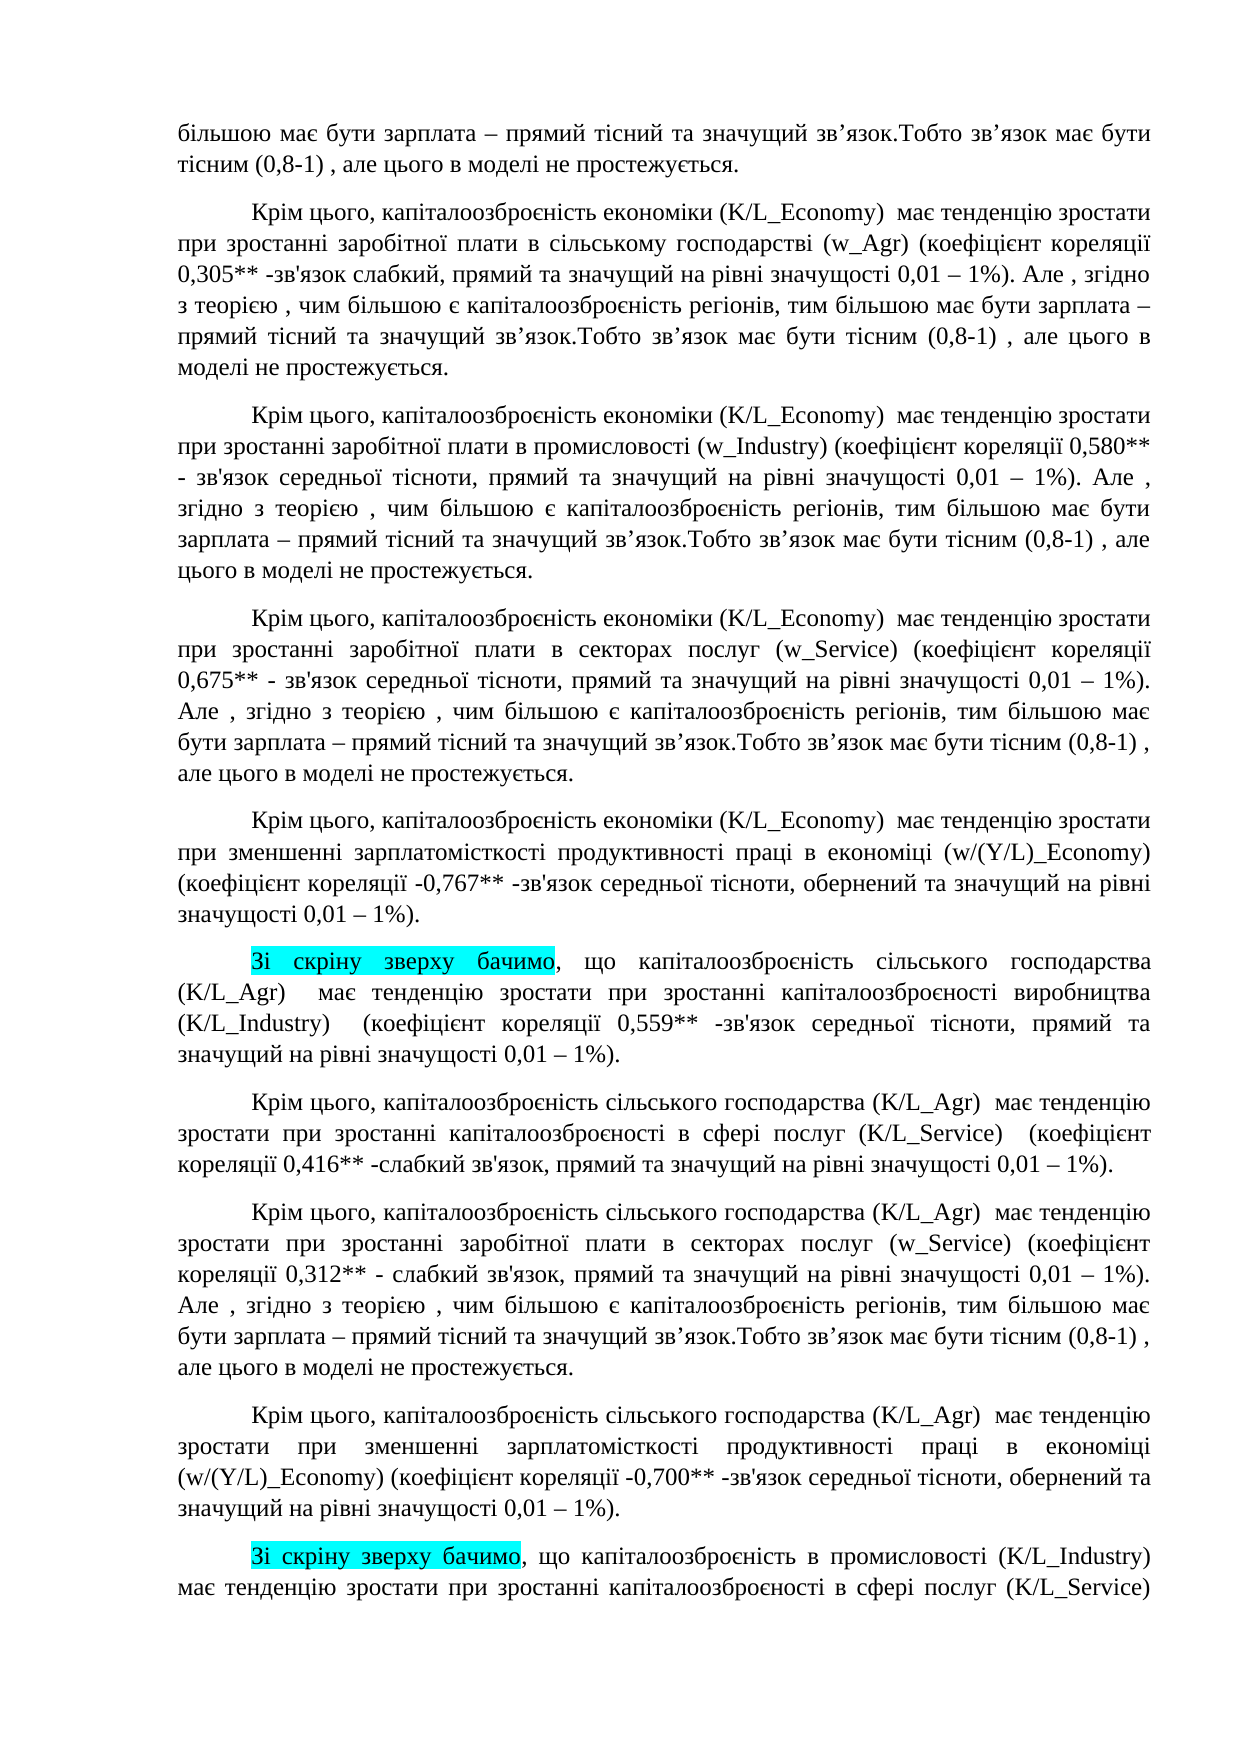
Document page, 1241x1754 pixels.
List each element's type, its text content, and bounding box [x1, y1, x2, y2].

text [177, 1541, 1152, 1601]
text Крім цього, капіталоозброєність сільського господарства (K/L_Agr) має тенденцію зростати при зменшенні зарплатомісткості продуктивності праці в економіці (w/(Y/L)_Economy) (коефіцієнт кореляції -0,700** -зв'язок середньої тісноти, обернений та значущий на рівні значущості 0,01 – 1%). [177, 1400, 1152, 1522]
text Крім цього, капіталоозброєність економіки (K/L_Economy) має тенденцію зростати при зростанні заробітної плати в промисловості (w_Industry) (коефіцієнт кореляції 0,580** - зв'язок середньої тісноти, прямий та значущий на рівні значущості 0,01 – 1%). Але , згідно з теорією , чим більшою є капіталоозброєність регіонів, тим більшою має бути зарплата – прямий тісний та значущий зв’язок.Тобто зв’язок має бути тісним (0,8-1) , але цього в моделі не простежується. [177, 400, 1152, 584]
text Зі скріну зверху бачимо, що капіталоозброєність сільського господарства (K/L_Agr) має тенденцію зростати при зростанні капіталоозброєності виробництва (K/L_Industry) (коефіцієнт кореляції 0,559** -зв'язок середньої тісноти, прямий та значущий на рівні значущості 0,01 – 1%). [177, 946, 1152, 1068]
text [177, 118, 1152, 178]
text Крім цього, капіталоозброєність сільського господарства (K/L_Agr) має тенденцію зростати при зростанні капіталоозброєності в сфері послуг (K/L_Service) (коефіцієнт кореляції 0,416** -слабкий зв'язок, прямий та значущий на рівні значущості 0,01 – 1%). [177, 1087, 1152, 1178]
text Крім цього, капіталоозброєність економіки (K/L_Economy) має тенденцію зростати при зростанні заробітної плати в сільському господарстві (w_Agr) (коефіцієнт кореляції 0,305** -зв'язок слабкий, прямий та значущий на рівні значущості 0,01 – 1%). Але , згідно з теорією , чим більшою є капіталоозброєність регіонів, тим більшою має бути зарплата – прямий тісний та значущий зв’язок.Тобто зв’язок має бути тісним (0,8-1) , але цього в моделі не простежується. [177, 197, 1152, 381]
text Крім цього, капіталоозброєність сільського господарства (K/L_Agr) має тенденцію зростати при зростанні заробітної плати в секторах послуг (w_Service) (коефіцієнт кореляції 0,312** - слабкий зв'язок, прямий та значущий на рівні значущості 0,01 – 1%). Але , згідно з теорією , чим більшою є капіталоозброєність регіонів, тим більшою має бути зарплата – прямий тісний та значущий зв’язок.Тобто зв’язок має бути тісним (0,8-1) , але цього в моделі не простежується. [177, 1197, 1152, 1381]
text Крім цього, капіталоозброєність економіки (K/L_Economy) має тенденцію зростати при зменшенні зарплатомісткості продуктивності праці в економіці (w/(Y/L)_Economy) (коефіцієнт кореляції -0,767** -зв'язок середньої тісноти, обернений та значущий на рівні значущості 0,01 – 1%). [177, 806, 1152, 927]
text Крім цього, капіталоозброєність економіки (K/L_Economy) має тенденцію зростати при зростанні заробітної плати в секторах послуг (w_Service) (коефіцієнт кореляції 0,675** - зв'язок середньої тісноти, прямий та значущий на рівні значущості 0,01 – 1%). Але , згідно з теорією , чим більшою є капіталоозброєність регіонів, тим більшою має бути зарплата – прямий тісний та значущий зв’язок.Тобто зв’язок має бути тісним (0,8-1) , але цього в моделі не простежується. [177, 603, 1152, 787]
